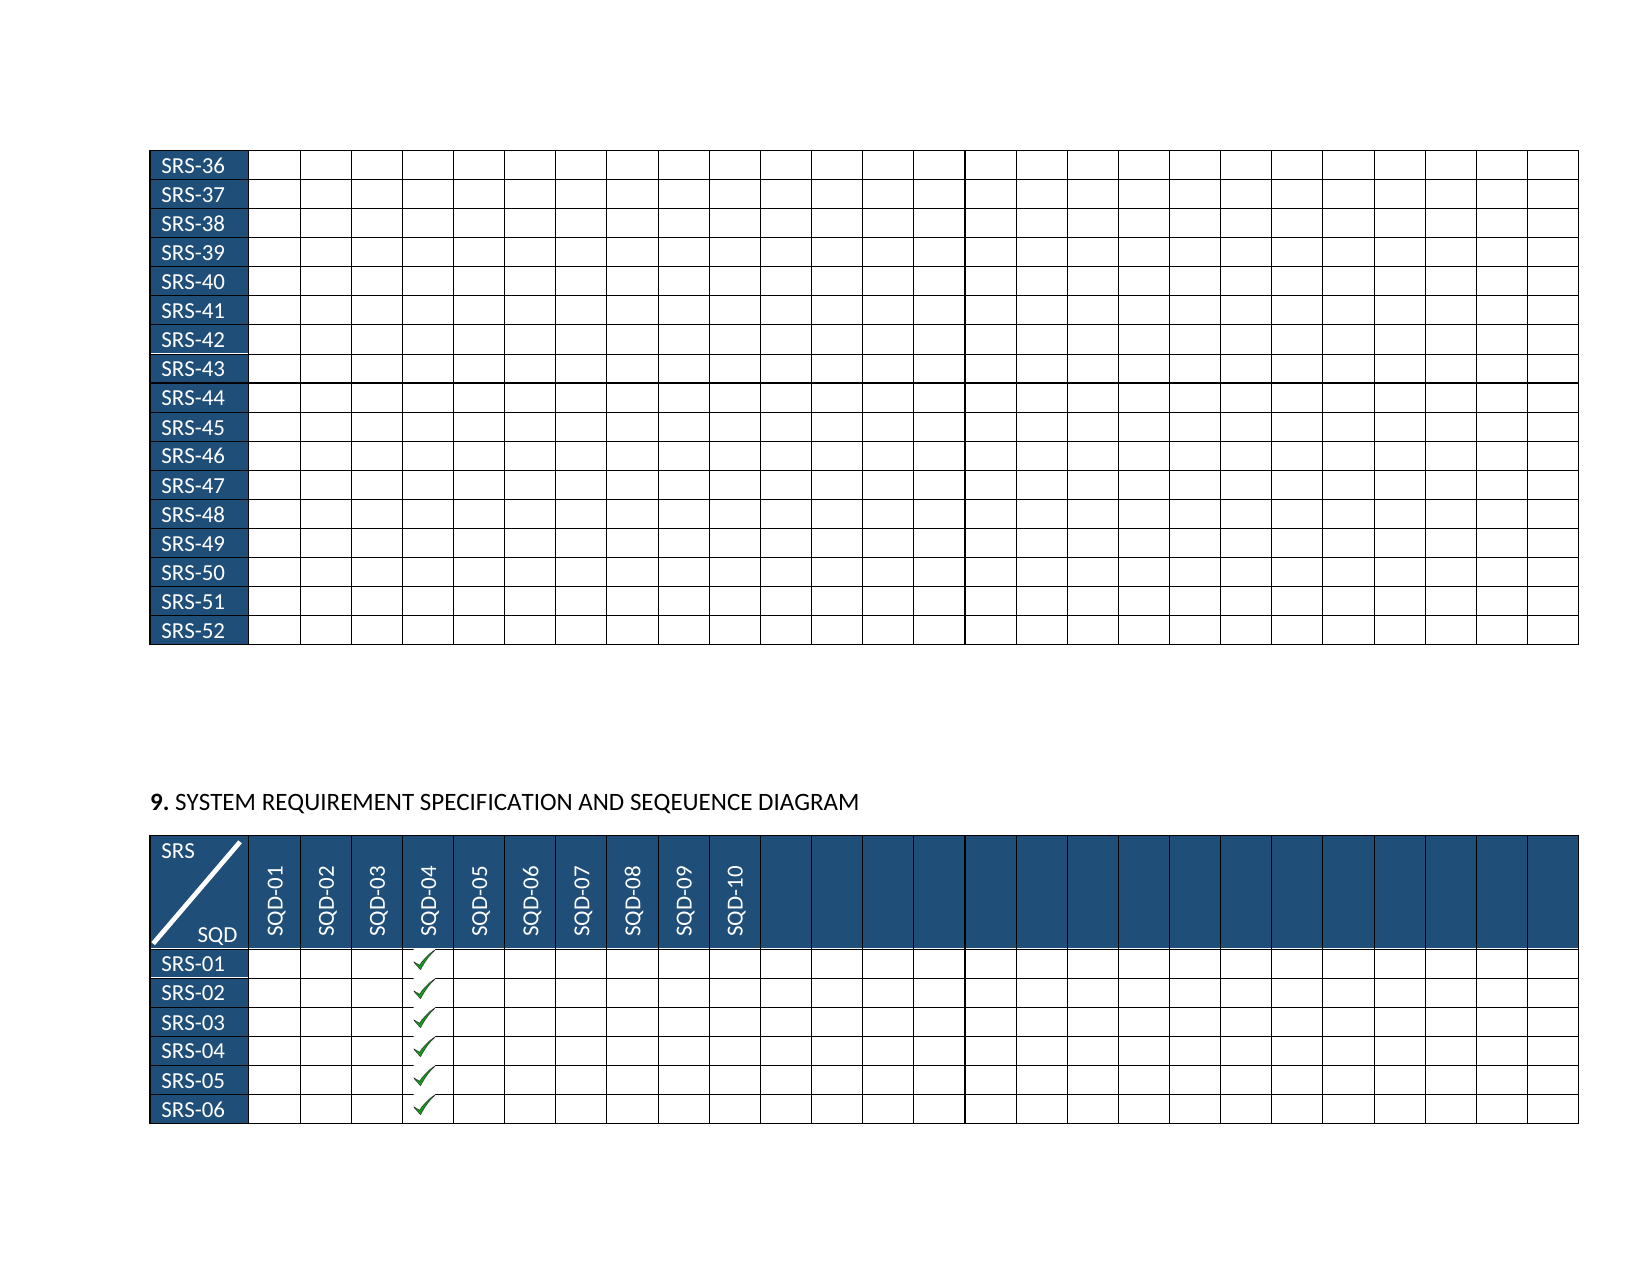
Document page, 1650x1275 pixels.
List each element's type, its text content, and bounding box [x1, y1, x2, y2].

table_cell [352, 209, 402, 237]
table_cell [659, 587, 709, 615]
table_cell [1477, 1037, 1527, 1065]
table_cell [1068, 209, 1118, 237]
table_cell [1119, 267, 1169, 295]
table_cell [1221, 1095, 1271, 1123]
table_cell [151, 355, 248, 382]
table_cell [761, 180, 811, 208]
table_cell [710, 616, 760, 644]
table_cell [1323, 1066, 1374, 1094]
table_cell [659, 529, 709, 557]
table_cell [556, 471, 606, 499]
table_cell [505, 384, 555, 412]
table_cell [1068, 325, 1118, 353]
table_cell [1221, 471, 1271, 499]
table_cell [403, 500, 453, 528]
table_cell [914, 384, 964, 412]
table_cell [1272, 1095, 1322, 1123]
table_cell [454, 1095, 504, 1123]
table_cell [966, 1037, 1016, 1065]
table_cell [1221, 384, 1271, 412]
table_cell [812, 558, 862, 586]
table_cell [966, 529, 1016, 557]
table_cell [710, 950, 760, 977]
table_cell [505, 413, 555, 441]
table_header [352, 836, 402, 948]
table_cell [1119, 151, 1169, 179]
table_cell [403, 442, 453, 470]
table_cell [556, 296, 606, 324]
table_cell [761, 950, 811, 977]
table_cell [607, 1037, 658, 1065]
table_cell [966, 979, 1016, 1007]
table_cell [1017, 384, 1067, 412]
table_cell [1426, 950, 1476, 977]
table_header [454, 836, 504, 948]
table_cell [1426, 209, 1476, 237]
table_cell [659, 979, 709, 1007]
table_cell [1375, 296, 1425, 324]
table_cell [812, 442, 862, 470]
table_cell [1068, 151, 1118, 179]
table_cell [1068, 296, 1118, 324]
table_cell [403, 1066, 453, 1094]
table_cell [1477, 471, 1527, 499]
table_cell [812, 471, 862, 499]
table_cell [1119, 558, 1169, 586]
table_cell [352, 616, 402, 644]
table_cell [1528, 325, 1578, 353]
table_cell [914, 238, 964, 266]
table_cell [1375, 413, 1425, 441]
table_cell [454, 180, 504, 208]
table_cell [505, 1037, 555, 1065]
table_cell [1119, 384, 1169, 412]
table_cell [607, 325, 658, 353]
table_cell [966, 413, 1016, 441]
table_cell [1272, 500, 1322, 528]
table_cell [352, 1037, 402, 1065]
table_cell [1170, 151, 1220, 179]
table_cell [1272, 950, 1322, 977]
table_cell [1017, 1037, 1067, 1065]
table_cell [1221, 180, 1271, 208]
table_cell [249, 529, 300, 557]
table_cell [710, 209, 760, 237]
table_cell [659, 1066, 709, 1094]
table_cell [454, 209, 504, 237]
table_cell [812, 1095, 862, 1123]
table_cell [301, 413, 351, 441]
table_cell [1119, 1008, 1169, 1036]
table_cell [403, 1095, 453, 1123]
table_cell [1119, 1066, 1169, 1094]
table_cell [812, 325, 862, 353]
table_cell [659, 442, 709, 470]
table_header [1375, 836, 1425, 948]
picture [413, 1007, 436, 1028]
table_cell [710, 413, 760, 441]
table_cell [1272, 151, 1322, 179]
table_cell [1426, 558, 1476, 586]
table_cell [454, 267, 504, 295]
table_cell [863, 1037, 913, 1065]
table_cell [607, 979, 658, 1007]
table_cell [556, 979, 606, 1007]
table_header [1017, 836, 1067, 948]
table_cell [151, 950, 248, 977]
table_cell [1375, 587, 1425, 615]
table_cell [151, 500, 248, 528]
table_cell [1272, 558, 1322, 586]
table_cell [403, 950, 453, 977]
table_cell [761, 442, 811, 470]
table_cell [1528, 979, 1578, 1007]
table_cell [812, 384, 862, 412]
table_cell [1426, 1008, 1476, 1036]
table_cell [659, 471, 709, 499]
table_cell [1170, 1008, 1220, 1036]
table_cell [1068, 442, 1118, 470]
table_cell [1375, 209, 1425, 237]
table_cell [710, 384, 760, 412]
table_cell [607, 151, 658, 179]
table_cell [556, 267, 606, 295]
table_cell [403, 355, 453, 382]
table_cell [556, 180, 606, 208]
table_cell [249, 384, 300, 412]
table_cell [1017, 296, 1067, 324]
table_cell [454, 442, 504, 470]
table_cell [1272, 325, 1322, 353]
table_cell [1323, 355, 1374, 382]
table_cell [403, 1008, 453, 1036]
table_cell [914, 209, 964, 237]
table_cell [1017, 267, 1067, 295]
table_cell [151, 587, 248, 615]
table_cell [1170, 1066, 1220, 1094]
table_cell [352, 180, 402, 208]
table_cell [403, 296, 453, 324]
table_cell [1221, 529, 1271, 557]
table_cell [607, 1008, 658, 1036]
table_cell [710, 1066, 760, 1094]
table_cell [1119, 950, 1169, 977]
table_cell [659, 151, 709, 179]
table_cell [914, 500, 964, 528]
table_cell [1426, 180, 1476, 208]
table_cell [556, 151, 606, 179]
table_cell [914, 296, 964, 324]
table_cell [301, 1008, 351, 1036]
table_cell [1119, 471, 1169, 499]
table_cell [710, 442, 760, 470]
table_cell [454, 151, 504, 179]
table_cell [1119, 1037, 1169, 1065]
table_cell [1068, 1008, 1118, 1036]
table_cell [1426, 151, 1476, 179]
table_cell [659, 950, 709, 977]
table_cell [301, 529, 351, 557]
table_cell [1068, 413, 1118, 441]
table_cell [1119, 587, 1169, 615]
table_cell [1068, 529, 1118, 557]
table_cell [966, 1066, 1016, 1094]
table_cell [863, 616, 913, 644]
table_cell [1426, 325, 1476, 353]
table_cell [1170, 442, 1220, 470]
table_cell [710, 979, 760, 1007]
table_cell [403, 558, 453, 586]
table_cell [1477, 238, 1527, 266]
picture [413, 949, 436, 970]
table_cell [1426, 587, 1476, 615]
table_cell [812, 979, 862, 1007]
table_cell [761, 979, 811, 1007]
picture [413, 1036, 436, 1057]
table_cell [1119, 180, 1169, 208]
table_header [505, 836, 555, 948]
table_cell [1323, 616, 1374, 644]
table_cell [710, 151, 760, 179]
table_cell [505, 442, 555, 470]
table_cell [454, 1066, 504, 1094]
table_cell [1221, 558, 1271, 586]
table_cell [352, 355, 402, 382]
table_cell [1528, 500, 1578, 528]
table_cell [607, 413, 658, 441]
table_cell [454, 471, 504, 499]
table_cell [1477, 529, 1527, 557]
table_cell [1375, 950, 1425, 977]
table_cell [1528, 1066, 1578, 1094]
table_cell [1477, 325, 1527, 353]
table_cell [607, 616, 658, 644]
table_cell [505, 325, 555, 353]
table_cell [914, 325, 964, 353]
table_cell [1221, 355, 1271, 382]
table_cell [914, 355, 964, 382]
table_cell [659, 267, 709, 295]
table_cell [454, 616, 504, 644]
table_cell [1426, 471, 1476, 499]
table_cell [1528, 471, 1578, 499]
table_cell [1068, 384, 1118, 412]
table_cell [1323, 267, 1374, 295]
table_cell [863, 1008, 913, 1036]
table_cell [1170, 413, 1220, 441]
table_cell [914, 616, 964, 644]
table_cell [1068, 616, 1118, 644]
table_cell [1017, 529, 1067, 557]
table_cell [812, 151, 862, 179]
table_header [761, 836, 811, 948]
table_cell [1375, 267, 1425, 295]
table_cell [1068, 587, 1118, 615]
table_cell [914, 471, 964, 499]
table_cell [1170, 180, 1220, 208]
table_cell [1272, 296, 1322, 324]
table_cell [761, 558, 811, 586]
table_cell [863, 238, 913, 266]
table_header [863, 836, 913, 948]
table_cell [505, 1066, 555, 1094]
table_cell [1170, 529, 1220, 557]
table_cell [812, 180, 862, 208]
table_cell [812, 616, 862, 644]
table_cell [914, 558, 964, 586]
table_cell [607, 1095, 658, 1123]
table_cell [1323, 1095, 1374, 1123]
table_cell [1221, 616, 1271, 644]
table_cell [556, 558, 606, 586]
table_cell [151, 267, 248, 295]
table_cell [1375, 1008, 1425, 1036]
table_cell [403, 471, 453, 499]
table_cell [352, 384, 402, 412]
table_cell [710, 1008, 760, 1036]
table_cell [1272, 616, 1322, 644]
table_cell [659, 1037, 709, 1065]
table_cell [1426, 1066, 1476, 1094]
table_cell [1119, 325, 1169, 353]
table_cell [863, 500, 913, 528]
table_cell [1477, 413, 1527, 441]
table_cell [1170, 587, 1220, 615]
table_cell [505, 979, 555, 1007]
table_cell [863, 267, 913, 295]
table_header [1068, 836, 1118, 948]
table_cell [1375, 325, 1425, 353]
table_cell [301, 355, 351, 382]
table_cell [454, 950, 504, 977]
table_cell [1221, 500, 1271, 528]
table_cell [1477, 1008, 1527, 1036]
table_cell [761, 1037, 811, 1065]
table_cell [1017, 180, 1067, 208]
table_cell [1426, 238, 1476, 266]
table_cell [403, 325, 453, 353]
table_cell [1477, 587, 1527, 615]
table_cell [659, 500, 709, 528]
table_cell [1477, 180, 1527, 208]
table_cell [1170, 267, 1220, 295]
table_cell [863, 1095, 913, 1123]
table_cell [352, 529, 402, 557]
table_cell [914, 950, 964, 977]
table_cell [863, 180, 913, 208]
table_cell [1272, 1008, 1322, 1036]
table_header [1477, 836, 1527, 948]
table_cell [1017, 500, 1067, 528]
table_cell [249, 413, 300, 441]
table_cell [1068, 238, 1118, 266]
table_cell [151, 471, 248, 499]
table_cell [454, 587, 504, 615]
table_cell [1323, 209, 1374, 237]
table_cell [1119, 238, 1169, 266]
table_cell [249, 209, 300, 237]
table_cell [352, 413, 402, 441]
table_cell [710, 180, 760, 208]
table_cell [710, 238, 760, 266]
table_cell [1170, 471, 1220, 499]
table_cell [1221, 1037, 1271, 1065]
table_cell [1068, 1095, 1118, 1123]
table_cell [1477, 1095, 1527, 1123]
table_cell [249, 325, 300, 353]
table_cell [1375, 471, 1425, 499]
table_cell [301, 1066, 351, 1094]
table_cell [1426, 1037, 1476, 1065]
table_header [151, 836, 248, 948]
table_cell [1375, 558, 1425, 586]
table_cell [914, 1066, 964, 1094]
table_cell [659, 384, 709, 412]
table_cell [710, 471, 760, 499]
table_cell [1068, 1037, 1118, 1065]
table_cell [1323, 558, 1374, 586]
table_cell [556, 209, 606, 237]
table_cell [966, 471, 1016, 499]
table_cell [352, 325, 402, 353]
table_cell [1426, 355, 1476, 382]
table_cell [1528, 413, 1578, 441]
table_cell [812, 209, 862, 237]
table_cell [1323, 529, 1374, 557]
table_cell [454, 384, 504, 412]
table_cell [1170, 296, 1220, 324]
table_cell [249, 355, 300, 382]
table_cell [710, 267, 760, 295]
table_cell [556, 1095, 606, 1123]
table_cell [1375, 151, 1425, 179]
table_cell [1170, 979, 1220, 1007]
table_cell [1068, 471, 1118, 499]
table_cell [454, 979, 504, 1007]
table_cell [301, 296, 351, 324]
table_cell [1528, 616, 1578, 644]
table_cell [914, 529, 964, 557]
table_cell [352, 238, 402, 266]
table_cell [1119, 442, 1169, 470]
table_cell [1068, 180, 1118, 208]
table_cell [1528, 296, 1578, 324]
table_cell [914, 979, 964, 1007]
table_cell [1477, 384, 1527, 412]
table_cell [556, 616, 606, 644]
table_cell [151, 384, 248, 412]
picture [413, 1065, 436, 1086]
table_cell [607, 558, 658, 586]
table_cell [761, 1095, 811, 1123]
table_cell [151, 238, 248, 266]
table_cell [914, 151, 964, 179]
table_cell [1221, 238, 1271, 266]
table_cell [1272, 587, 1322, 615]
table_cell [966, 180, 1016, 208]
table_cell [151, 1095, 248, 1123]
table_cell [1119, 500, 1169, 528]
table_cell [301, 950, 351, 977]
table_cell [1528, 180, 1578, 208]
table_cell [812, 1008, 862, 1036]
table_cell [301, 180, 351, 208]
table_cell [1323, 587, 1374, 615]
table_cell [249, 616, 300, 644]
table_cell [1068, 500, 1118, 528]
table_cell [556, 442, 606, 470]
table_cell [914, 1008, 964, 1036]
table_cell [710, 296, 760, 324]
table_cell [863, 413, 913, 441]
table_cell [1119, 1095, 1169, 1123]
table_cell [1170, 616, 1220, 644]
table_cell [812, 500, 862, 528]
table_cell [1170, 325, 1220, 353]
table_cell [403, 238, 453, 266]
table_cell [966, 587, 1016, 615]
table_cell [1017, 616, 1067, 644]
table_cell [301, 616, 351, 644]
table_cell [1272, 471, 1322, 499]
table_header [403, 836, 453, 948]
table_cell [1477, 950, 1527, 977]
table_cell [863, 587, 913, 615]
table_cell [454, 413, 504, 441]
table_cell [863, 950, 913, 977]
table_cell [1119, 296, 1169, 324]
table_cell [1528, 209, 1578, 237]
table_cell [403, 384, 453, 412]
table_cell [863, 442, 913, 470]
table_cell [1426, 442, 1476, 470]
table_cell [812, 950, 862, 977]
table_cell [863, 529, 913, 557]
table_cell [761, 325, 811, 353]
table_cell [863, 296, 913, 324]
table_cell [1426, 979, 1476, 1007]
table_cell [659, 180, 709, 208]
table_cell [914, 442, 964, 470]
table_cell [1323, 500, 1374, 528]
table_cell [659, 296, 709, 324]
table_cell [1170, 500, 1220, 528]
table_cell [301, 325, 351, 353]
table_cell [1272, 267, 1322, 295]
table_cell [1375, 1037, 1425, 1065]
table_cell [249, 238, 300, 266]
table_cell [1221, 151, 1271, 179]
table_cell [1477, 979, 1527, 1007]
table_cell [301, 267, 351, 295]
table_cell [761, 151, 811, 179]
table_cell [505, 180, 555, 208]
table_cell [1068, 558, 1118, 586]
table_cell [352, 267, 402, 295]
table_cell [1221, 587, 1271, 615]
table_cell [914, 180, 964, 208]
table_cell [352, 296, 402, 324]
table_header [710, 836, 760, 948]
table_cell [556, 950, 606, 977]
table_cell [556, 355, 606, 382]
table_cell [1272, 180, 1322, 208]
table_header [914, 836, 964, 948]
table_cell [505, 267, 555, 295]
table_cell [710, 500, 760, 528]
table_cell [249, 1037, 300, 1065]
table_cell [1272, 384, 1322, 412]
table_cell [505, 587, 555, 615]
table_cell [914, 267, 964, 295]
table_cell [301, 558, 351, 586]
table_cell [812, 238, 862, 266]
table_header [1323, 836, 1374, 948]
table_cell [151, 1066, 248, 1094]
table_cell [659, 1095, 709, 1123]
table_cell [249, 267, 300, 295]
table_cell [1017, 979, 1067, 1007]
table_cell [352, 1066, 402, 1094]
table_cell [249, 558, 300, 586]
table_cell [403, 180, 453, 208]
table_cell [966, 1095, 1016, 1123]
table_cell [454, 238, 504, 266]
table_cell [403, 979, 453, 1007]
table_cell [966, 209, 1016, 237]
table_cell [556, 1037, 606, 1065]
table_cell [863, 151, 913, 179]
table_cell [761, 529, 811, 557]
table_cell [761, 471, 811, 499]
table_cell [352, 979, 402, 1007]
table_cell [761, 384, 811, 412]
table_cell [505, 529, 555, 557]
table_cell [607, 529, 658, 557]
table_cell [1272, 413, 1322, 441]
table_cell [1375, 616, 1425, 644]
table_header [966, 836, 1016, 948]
picture [413, 1094, 436, 1115]
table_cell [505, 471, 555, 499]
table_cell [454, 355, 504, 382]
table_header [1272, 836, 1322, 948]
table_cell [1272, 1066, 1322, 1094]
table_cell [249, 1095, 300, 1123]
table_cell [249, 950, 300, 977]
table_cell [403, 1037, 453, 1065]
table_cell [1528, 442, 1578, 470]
picture [413, 978, 436, 999]
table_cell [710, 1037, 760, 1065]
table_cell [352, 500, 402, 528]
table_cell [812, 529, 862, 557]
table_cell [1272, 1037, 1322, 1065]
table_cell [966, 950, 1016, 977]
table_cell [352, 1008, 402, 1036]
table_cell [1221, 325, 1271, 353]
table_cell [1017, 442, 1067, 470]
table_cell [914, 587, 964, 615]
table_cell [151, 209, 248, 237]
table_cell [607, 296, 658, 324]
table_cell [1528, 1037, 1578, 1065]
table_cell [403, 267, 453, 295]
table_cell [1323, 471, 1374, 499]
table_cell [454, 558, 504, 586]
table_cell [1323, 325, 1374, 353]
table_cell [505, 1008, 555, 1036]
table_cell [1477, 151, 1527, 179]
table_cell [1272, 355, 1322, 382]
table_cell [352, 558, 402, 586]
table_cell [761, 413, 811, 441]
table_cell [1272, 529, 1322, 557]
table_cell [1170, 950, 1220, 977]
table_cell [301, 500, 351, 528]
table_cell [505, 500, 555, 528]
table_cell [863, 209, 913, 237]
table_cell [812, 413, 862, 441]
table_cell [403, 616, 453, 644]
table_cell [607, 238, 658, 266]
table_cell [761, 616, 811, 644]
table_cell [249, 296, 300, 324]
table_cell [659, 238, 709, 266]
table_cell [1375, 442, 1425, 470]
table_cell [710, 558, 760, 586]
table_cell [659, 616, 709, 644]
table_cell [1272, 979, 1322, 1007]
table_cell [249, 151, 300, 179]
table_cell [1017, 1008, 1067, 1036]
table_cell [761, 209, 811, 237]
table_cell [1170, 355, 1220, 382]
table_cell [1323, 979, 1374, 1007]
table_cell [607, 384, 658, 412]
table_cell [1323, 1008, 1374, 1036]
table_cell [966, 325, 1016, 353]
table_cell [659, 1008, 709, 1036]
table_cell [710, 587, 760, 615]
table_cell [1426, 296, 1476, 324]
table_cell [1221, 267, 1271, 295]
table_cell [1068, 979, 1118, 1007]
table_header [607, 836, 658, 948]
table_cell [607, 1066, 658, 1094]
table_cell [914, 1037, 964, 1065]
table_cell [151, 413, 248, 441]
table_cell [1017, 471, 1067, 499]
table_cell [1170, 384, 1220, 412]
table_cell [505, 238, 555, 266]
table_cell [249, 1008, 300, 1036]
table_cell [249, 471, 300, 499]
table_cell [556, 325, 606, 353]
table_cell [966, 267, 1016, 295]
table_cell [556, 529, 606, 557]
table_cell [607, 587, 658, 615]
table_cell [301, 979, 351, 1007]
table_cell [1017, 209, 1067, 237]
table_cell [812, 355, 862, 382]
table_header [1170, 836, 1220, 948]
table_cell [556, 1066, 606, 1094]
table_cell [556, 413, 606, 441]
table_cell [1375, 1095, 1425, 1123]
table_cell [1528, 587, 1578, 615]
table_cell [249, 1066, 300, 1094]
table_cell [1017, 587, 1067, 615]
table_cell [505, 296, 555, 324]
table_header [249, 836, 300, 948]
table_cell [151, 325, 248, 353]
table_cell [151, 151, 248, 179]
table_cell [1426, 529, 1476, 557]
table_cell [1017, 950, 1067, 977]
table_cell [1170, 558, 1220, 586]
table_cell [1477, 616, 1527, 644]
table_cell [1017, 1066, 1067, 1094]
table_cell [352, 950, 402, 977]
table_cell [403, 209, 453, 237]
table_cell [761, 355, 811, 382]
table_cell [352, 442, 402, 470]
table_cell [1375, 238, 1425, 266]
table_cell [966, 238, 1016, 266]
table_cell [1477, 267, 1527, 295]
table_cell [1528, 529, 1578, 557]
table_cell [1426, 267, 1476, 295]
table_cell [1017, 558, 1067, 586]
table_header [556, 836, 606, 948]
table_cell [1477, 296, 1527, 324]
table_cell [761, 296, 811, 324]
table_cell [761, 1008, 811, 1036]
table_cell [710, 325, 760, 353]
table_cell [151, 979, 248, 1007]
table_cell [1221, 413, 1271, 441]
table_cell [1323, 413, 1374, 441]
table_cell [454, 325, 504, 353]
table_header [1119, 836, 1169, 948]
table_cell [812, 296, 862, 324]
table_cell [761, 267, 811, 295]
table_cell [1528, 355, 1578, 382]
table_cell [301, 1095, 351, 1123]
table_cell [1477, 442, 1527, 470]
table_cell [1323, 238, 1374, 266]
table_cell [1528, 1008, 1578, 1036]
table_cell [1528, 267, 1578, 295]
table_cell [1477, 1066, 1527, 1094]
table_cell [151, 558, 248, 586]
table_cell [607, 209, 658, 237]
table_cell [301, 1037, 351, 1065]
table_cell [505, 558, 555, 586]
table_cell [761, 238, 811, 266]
text 9. SYSTEM REQUIREMENT SPECIFICATION AND SEQEUENCE DIAGRAM [150, 786, 1500, 816]
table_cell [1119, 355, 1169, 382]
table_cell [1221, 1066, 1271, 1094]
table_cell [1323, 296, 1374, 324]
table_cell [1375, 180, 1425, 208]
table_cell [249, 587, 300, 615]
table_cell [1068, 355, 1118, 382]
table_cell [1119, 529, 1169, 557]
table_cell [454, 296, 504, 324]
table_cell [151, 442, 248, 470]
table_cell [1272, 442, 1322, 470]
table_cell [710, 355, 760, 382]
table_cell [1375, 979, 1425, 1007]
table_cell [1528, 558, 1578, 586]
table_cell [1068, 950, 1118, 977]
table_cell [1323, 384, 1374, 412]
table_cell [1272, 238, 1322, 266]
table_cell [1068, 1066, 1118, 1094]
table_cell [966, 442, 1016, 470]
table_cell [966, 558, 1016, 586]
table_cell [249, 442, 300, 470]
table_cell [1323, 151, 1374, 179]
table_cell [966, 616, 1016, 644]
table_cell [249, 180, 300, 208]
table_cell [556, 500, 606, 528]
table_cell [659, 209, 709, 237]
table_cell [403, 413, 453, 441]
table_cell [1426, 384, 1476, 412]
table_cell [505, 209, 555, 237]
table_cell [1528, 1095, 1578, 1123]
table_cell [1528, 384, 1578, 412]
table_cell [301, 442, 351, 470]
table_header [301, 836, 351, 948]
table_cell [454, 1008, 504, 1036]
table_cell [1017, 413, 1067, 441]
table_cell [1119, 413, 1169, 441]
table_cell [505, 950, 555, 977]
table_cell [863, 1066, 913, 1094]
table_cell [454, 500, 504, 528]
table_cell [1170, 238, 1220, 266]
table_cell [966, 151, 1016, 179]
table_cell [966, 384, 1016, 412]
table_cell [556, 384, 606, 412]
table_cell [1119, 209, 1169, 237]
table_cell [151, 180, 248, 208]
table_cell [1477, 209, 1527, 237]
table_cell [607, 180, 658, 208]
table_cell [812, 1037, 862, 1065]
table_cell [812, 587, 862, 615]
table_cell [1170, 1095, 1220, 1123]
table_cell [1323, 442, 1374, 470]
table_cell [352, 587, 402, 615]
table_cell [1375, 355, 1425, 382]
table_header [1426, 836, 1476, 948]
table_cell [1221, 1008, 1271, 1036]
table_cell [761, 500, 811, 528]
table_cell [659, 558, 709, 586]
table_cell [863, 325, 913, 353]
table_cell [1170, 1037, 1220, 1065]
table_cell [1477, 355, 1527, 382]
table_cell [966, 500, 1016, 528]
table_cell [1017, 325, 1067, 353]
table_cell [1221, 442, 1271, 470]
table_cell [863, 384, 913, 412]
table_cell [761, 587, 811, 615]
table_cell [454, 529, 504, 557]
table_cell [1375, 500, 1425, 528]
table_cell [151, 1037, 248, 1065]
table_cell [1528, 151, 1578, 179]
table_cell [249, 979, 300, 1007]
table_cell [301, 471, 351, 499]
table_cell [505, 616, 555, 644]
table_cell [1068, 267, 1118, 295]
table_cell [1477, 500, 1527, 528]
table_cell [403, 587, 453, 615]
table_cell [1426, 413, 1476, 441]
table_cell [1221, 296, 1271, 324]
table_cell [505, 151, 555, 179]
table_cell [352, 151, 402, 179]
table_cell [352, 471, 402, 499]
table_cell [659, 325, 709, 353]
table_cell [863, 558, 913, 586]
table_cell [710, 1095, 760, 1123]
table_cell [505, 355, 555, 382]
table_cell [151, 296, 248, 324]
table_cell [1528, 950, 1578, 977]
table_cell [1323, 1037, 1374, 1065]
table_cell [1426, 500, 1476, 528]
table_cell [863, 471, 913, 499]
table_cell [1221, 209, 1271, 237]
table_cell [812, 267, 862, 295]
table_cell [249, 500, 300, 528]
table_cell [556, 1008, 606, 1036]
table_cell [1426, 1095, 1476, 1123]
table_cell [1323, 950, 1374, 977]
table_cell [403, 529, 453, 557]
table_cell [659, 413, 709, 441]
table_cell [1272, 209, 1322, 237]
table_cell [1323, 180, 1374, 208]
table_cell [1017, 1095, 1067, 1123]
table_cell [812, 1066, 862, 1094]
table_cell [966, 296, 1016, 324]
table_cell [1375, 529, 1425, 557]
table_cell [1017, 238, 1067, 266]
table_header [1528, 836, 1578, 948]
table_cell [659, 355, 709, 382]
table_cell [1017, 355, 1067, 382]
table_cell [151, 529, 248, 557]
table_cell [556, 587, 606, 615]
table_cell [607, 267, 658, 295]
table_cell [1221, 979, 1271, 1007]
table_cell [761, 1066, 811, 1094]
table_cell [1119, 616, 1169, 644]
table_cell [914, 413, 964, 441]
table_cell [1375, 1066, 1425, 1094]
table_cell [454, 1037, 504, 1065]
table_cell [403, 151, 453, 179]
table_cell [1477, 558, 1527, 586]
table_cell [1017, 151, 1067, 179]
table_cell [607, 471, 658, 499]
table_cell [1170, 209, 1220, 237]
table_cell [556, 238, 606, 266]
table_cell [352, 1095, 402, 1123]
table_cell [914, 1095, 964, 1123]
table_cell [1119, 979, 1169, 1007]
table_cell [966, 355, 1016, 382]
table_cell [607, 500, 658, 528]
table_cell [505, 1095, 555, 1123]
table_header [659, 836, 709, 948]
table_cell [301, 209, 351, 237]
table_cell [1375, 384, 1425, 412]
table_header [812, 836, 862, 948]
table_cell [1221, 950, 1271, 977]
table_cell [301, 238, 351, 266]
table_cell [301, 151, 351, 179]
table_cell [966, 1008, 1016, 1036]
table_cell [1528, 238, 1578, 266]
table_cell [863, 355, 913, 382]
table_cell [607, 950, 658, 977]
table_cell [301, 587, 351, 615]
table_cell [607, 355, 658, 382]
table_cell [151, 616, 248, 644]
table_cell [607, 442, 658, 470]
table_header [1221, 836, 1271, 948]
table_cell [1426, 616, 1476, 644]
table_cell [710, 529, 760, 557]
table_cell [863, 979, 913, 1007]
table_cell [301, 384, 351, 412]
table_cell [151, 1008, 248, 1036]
